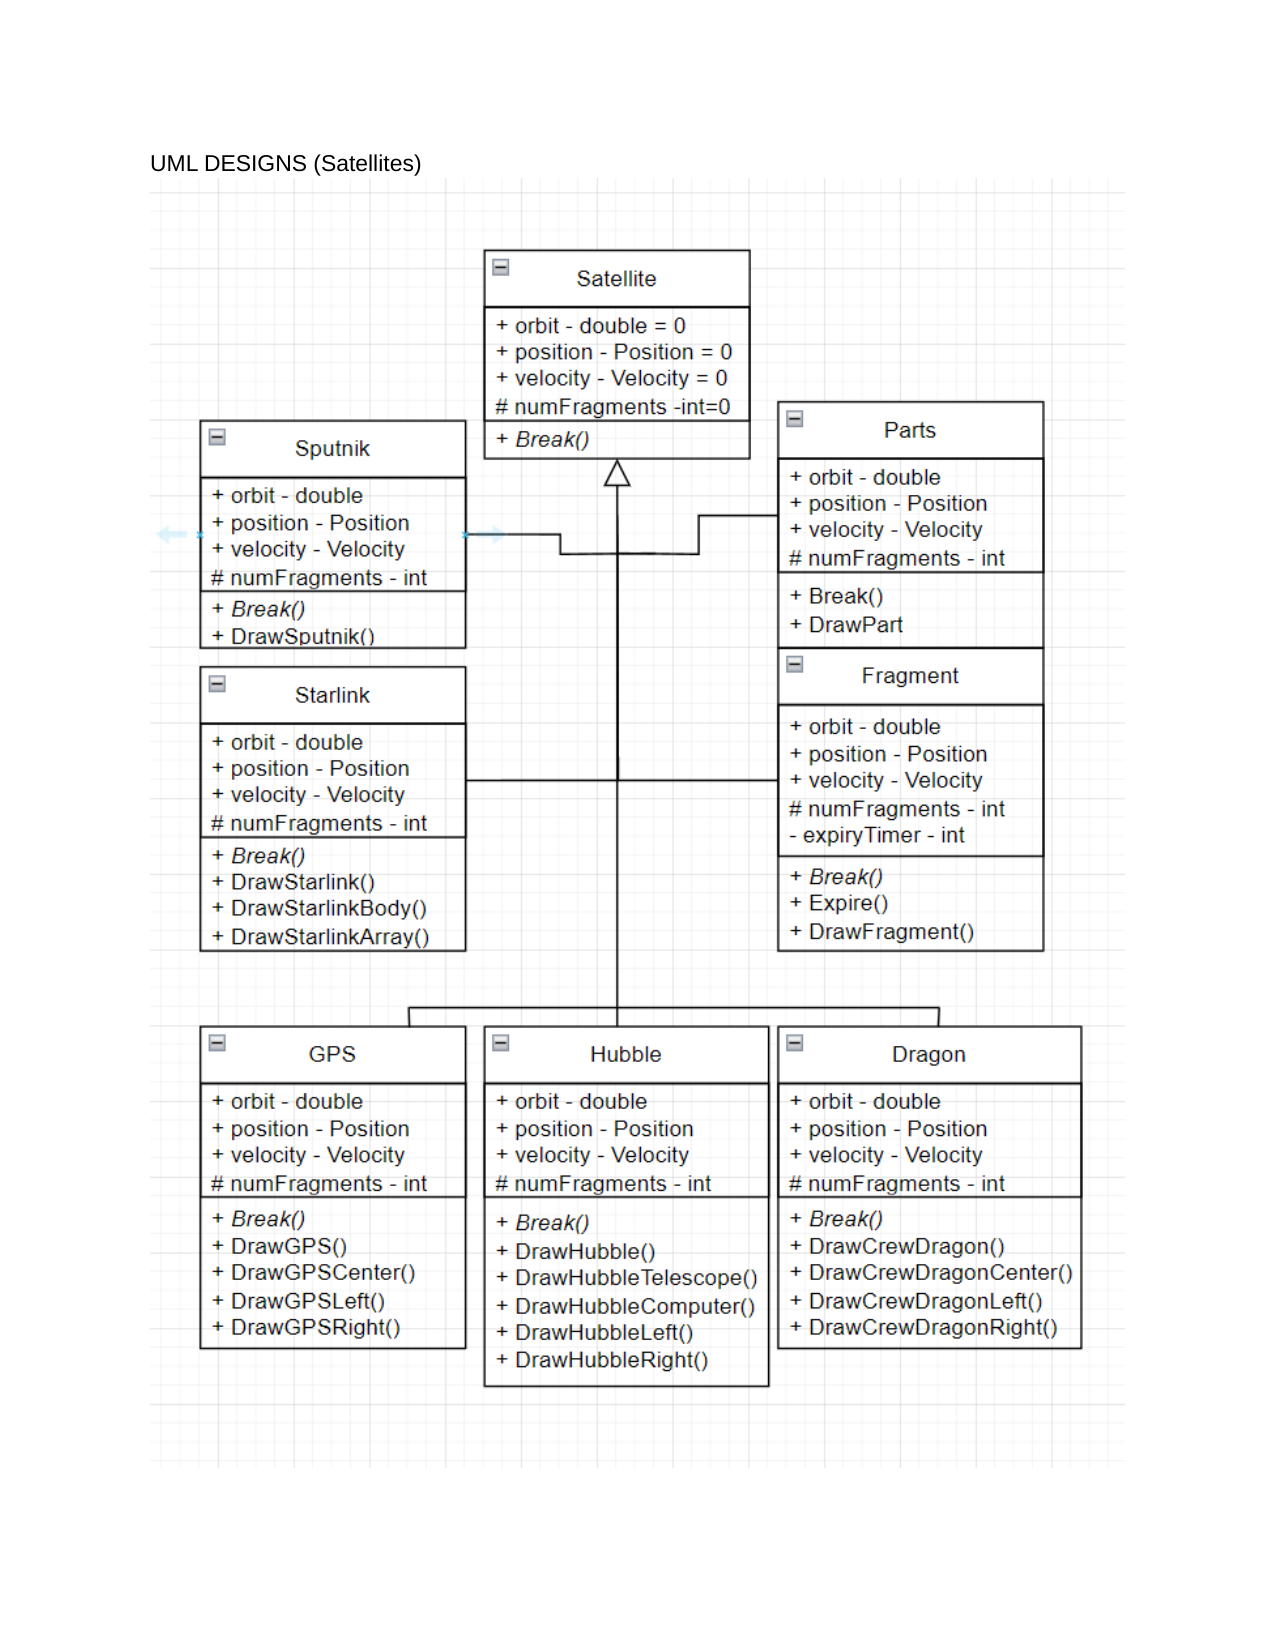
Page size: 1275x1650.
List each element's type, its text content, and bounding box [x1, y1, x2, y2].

picture [150, 178, 1125, 1468]
text UML DESIGNS (Satellites) [150, 150, 1125, 178]
